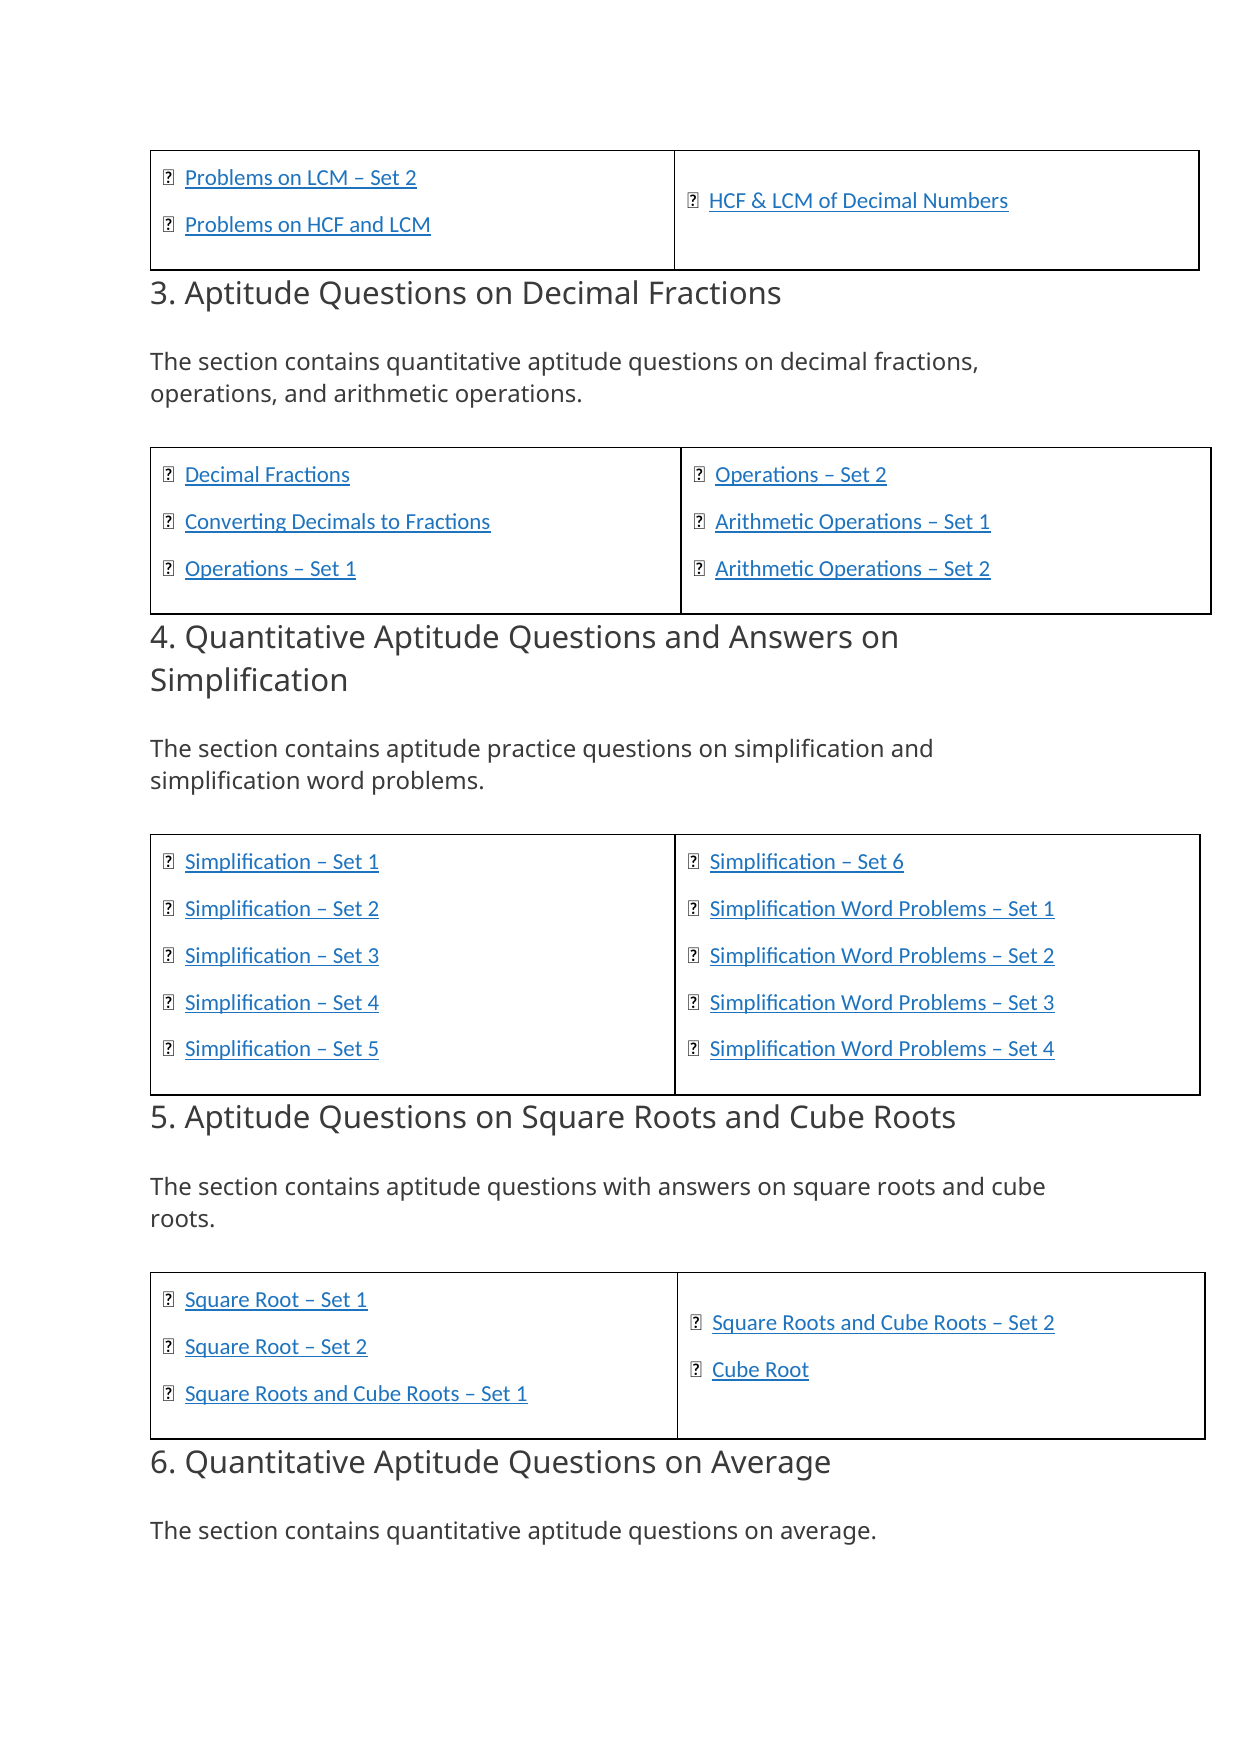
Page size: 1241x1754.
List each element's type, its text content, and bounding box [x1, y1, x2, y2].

table_header  Square Roots and Cube Roots – Set 2  Cube Root [678, 1273, 1204, 1438]
text The section contains quantitative aptitude questions on decimal fractions, operations, and arithmetic operations. [150, 344, 1090, 410]
text The section contains quantitative aptitude questions on average. [150, 1513, 1090, 1546]
subtitle 6. Quantitative Aptitude Questions on Average [150, 1440, 1090, 1482]
table_header  Operations – Set 2  Arithmetic Operations – Set 1  Arithmetic Operations – Set 2 [682, 448, 1210, 613]
subtitle 4. Quantitative Aptitude Questions and Answers on Simplification [150, 615, 1090, 700]
text The section contains aptitude questions with answers on square roots and cube roots. [150, 1169, 1090, 1234]
table_header  Simplification – Set 1  Simplification – Set 2  Simplification – Set 3  Simplification – Set 4  Simplification – Set 5 [151, 835, 674, 1094]
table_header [151, 151, 674, 269]
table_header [675, 151, 1198, 269]
table_header  Simplification – Set 6  Simplification Word Problems – Set 1  Simplification Word Problems – Set 2  Simplification Word Problems – Set 3  Simplification Word Problems – Set 4 [676, 835, 1199, 1094]
subtitle 3. Aptitude Questions on Decimal Fractions [150, 271, 1090, 313]
table_header  Square Root – Set 1  Square Root – Set 2  Square Roots and Cube Roots – Set 1 [151, 1273, 677, 1438]
table_header  Decimal Fractions  Converting Decimals to Fractions  Operations – Set 1 [151, 448, 680, 613]
text The section contains aptitude practice questions on simplification and simplification word problems. [150, 731, 1090, 797]
subtitle 5. Aptitude Questions on Square Roots and Cube Roots [150, 1096, 1090, 1138]
